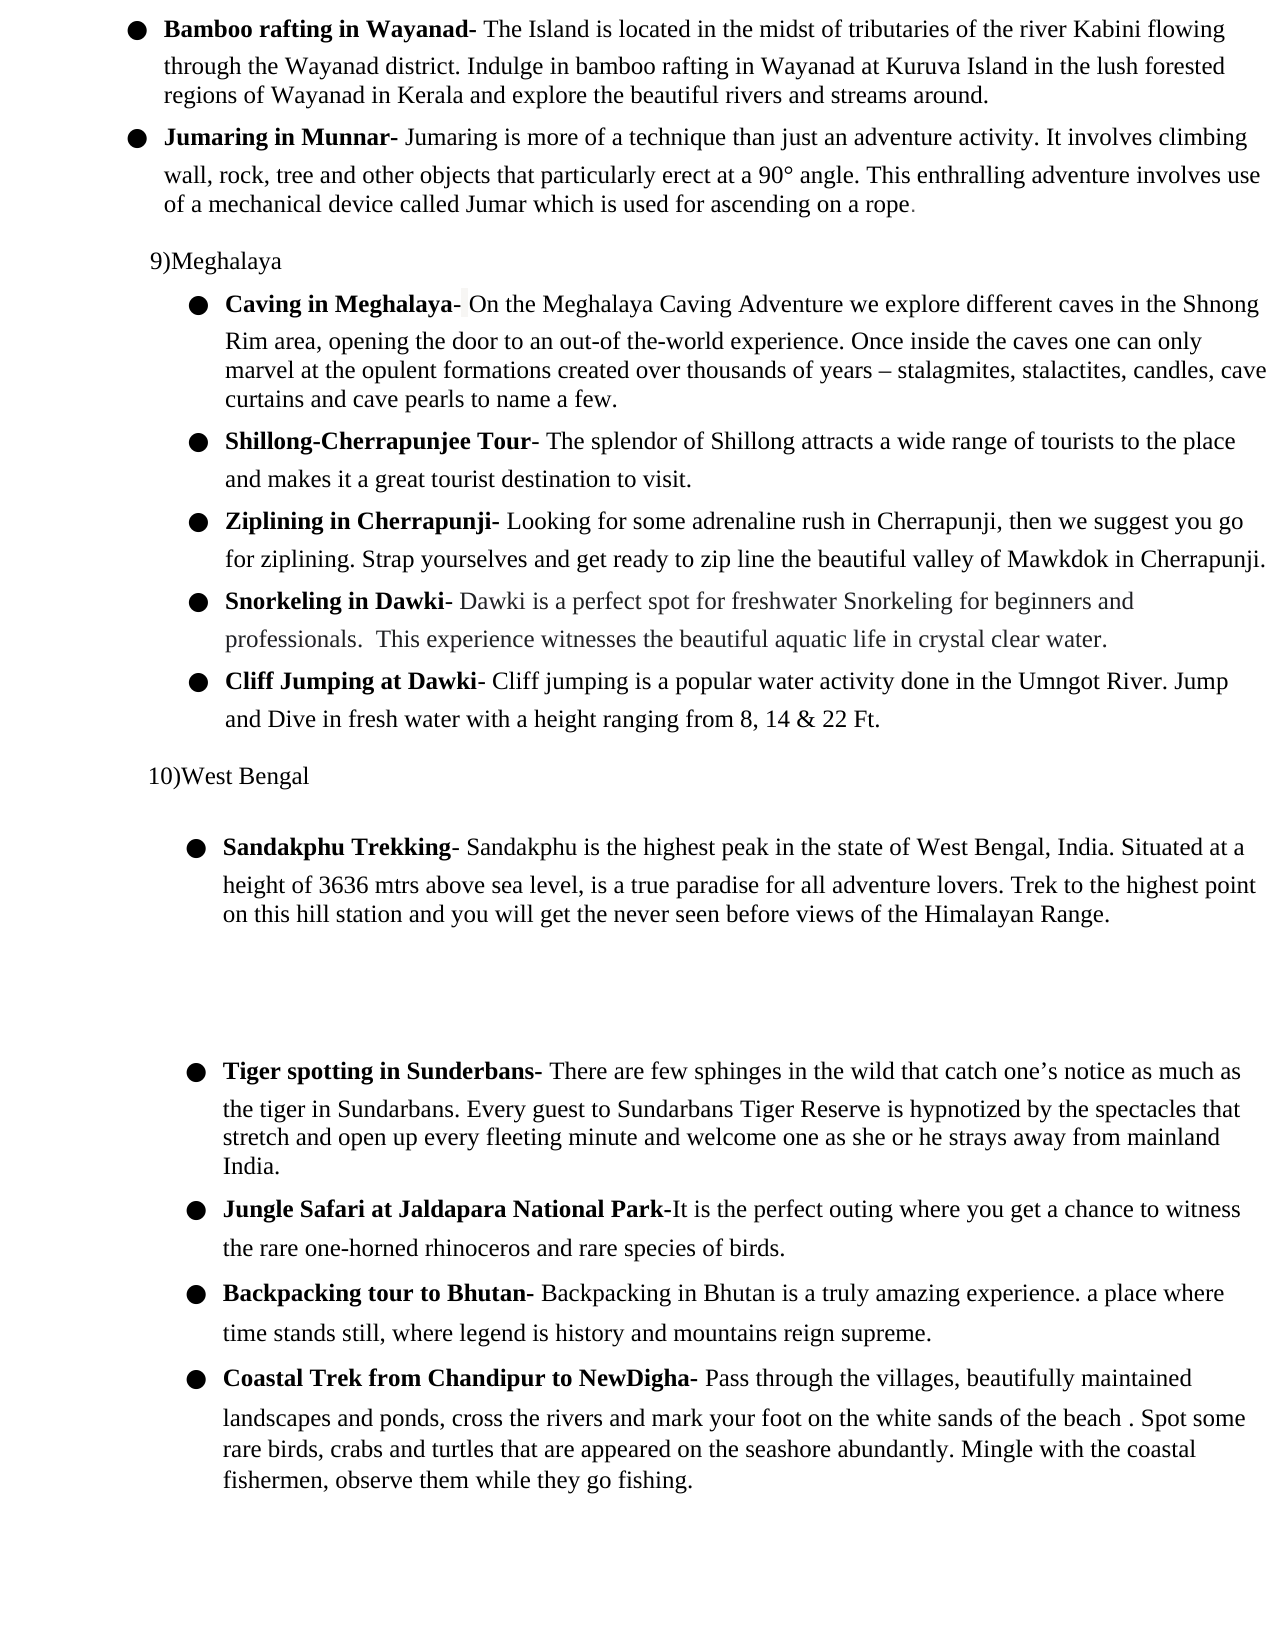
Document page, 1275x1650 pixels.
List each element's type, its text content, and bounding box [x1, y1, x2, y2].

list Ziplining in Cherrapunji- Looking for some adrenaline rush in Cherrapunji, then we suggest you go for ziplining. Strap yourselves and get ready to zip line the beautiful valley of Mawkdok in Cherrapunji. [187, 492, 1275, 572]
list Caving in Meghalaya- On the Meghalaya Caving Adventure we explore different caves in the Shnong Rim area, opening the door to an out-of the-world experience. Once inside the caves one can only marvel at the opulent formations created over thousands of years – stalagmites, stalactites, candles, cave curtains and cave pearls to name a few. [187, 275, 1275, 412]
list Cliff Jumping at Dawki- Cliff jumping is a popular water activity done in the Umngot River. Jump and Dive in fresh water with a height ranging from 8, 14 & 22 Ft. [187, 652, 1275, 732]
text 9)Meghalaya [150, 246, 1275, 275]
text 10)West Bengal [148, 761, 1275, 790]
list Jumaring in Munnar- Jumaring is more of a technique than just an adventure activity. It involves climbing wall, rock, tree and other objects that particularly erect at a 90° angle. This enthralling adventure involves use of a mechanical device called Jumar which is used for ascending on a rope. [126, 109, 1275, 217]
list Shillong-Cherrapunjee Tour- The splendor of Shillong attracts a wide range of tourists to the place and makes it a great tourist destination to visit. [187, 412, 1275, 492]
list Bamboo rafting in Wayanad- The Island is located in the midst of tributaries of the river Kabini flowing through the Wayanad district. Indulge in bamboo rafting in Wayanad at Kuruva Island in the lush forested regions of Wayanad in Kerala and explore the beautiful rivers and streams around. [126, 0, 1275, 109]
list Backpacking tour to Bhutan- Backpacking in Bhutan is a truly amazing experience. a place where time stands still, where legend is history and mountains reign supreme. [185, 1264, 1275, 1347]
list Tiger spotting in Sunderbans- There are few sphinges in the wild that catch one’s notice as much as the tiger in Sundarbans. Every guest to Sundarbans Tiger Reserve is hypnotized by the spectacles that stretch and open up every fleeting minute and welcome one as she or he strays away from mainland India. [185, 1042, 1275, 1180]
list Snorkeling in Dawki- Dawki is a perfect spot for freshwater Snorkeling for beginners and professionals. This experience witnesses the beautiful aquatic life in crystal clear water. [187, 572, 1275, 652]
list Sandakphu Trekking- Sandakphu is the highest peak in the state of West Bengal, India. Situated at a height of 3636 mtrs above sea level, is a true paradise for all adventure lovers. Trek to the highest point on this hill station and you will get the never seen before views of the Himalayan Range. [185, 819, 1275, 927]
list Coastal Trek from Chandipur to NewDigha- Pass through the villages, beautifully maintained landscapes and ponds, cross the rivers and mark your foot on the white sands of the beach . Spot some rare birds, crabs and turtles that are appeared on the seashore abundantly. Mingle with the coastal fishermen, observe them while they go fishing. [185, 1349, 1275, 1493]
list Jungle Safari at Jaldapara National Park-It is the perfect outing where you get a chance to witness the rare one-horned rhinoceros and rare species of birds. [185, 1180, 1275, 1262]
